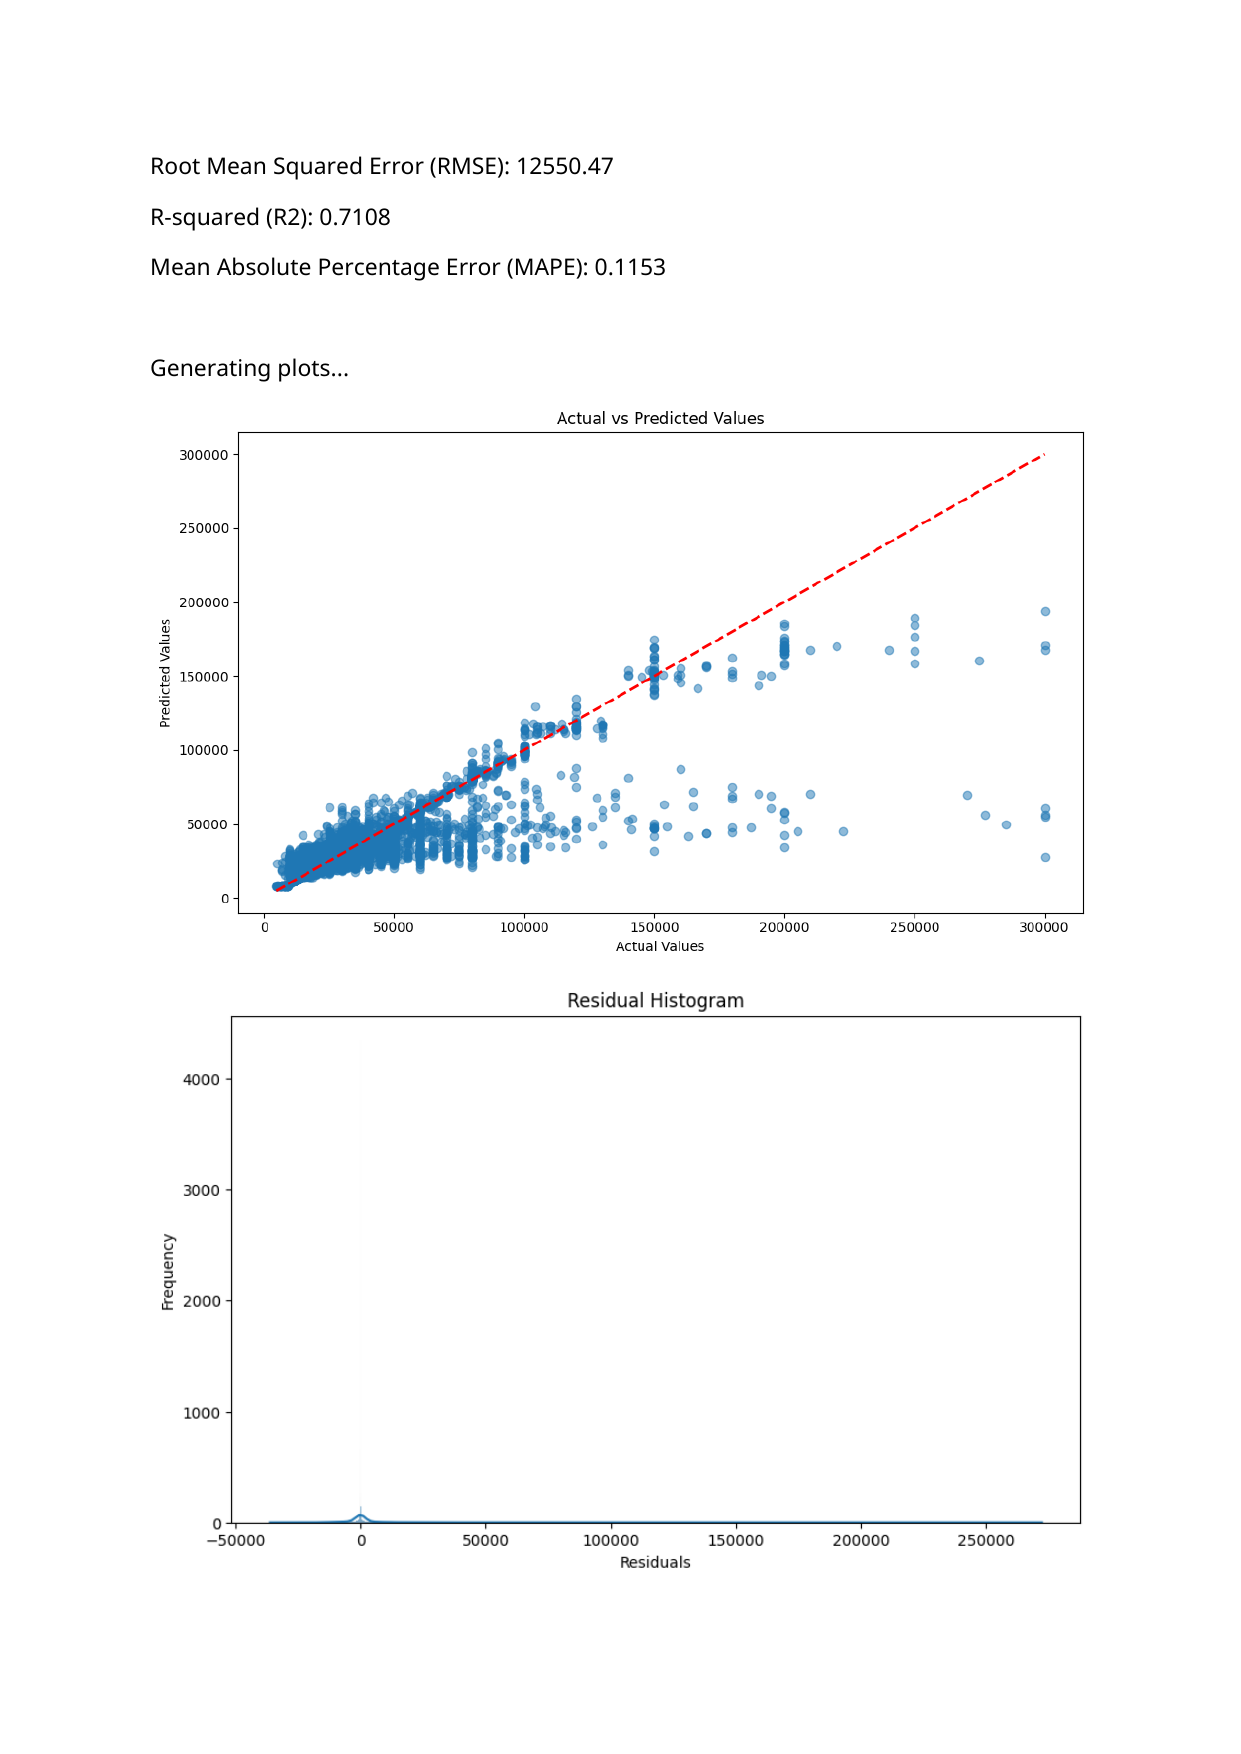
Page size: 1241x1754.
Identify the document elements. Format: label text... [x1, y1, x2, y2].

picture [150, 982, 1091, 1581]
picture [150, 402, 1091, 963]
text Mean Absolute Percentage Error (MAPE): 0.1153 [150, 251, 1090, 282]
text Generating plots... [150, 352, 1090, 383]
text Root Mean Squared Error (RMSE): 12550.47 [150, 150, 1090, 181]
text R-squared (R2): 0.7108 [150, 200, 1090, 232]
